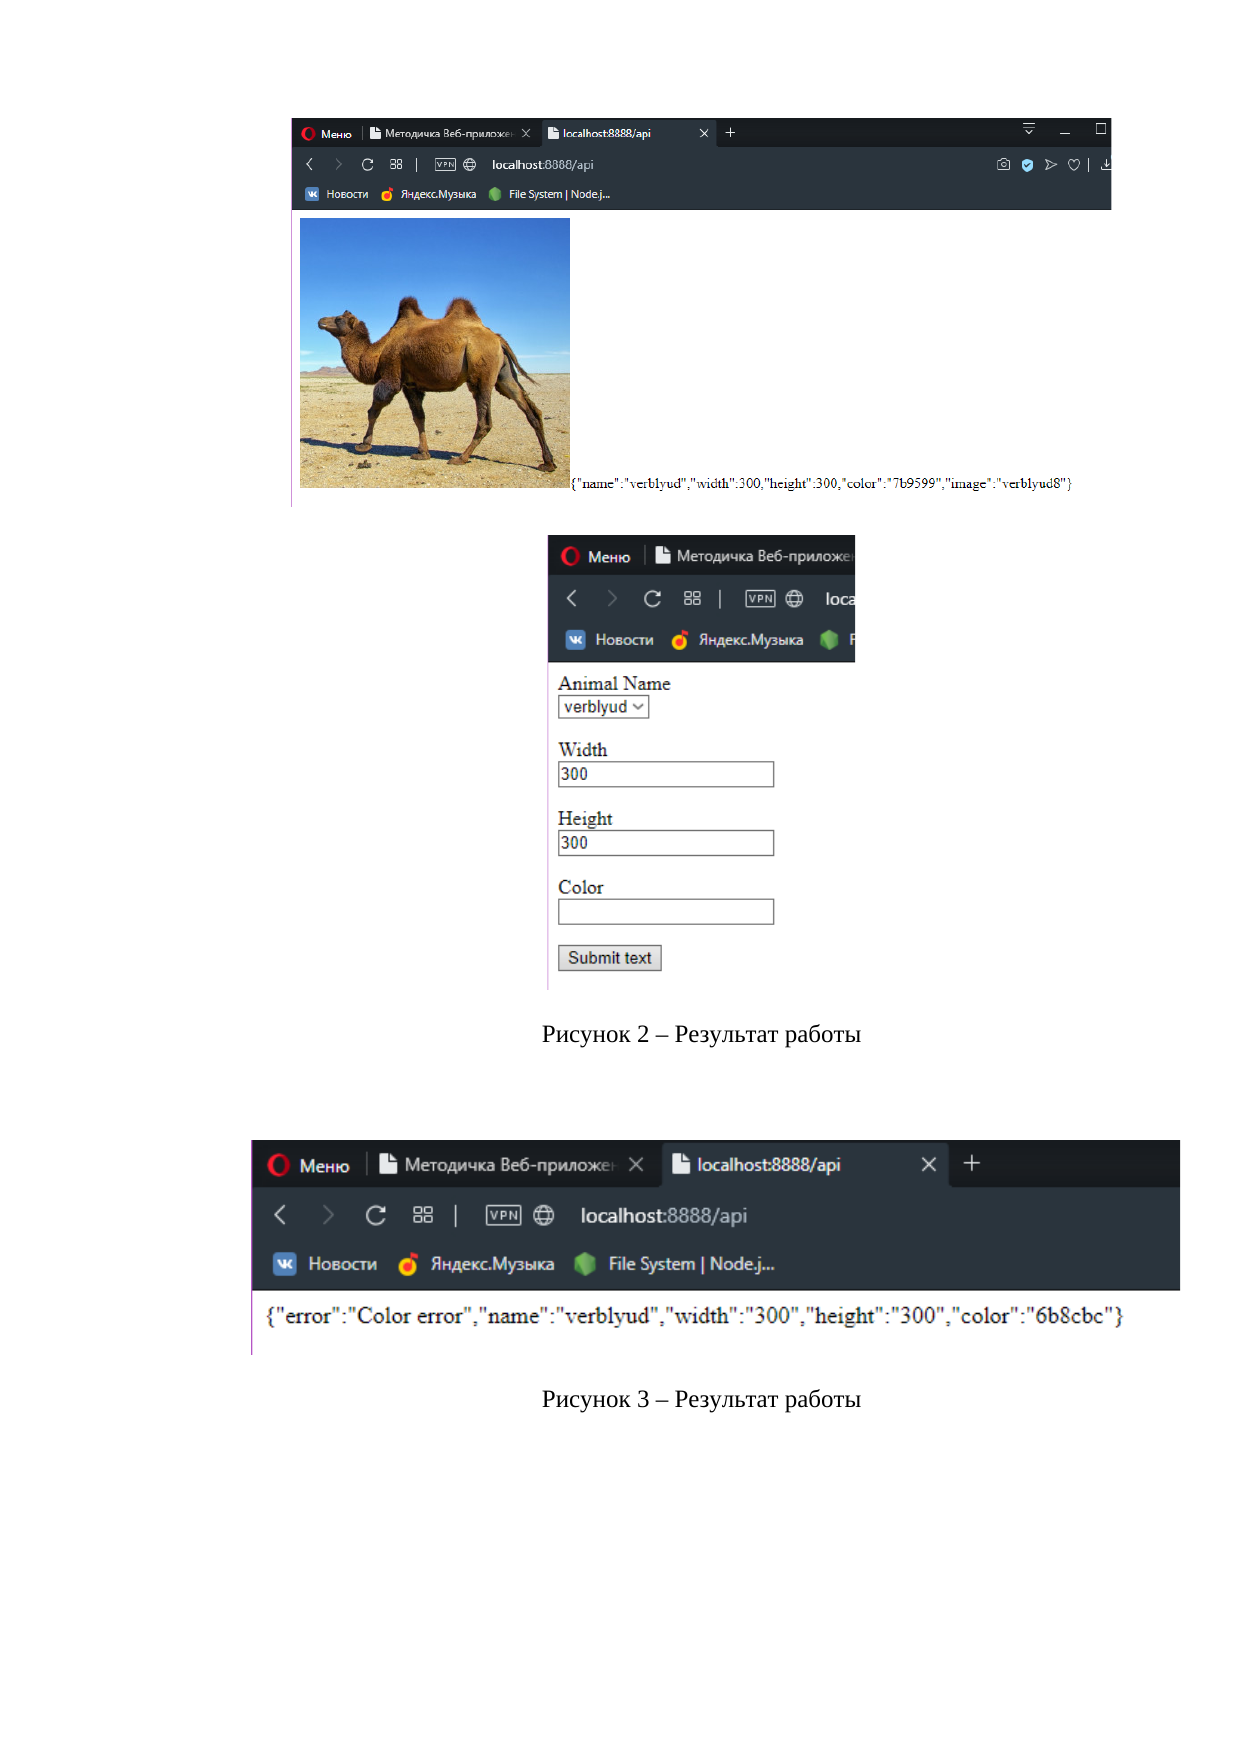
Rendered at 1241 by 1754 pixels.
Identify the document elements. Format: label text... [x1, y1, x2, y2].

picture [291, 118, 1112, 507]
text Рисунок 3 – Результат работы [177, 1384, 1152, 1412]
text Рисунок 2 – Результат работы [177, 1019, 1152, 1047]
picture [547, 535, 856, 990]
picture [251, 1140, 1180, 1355]
